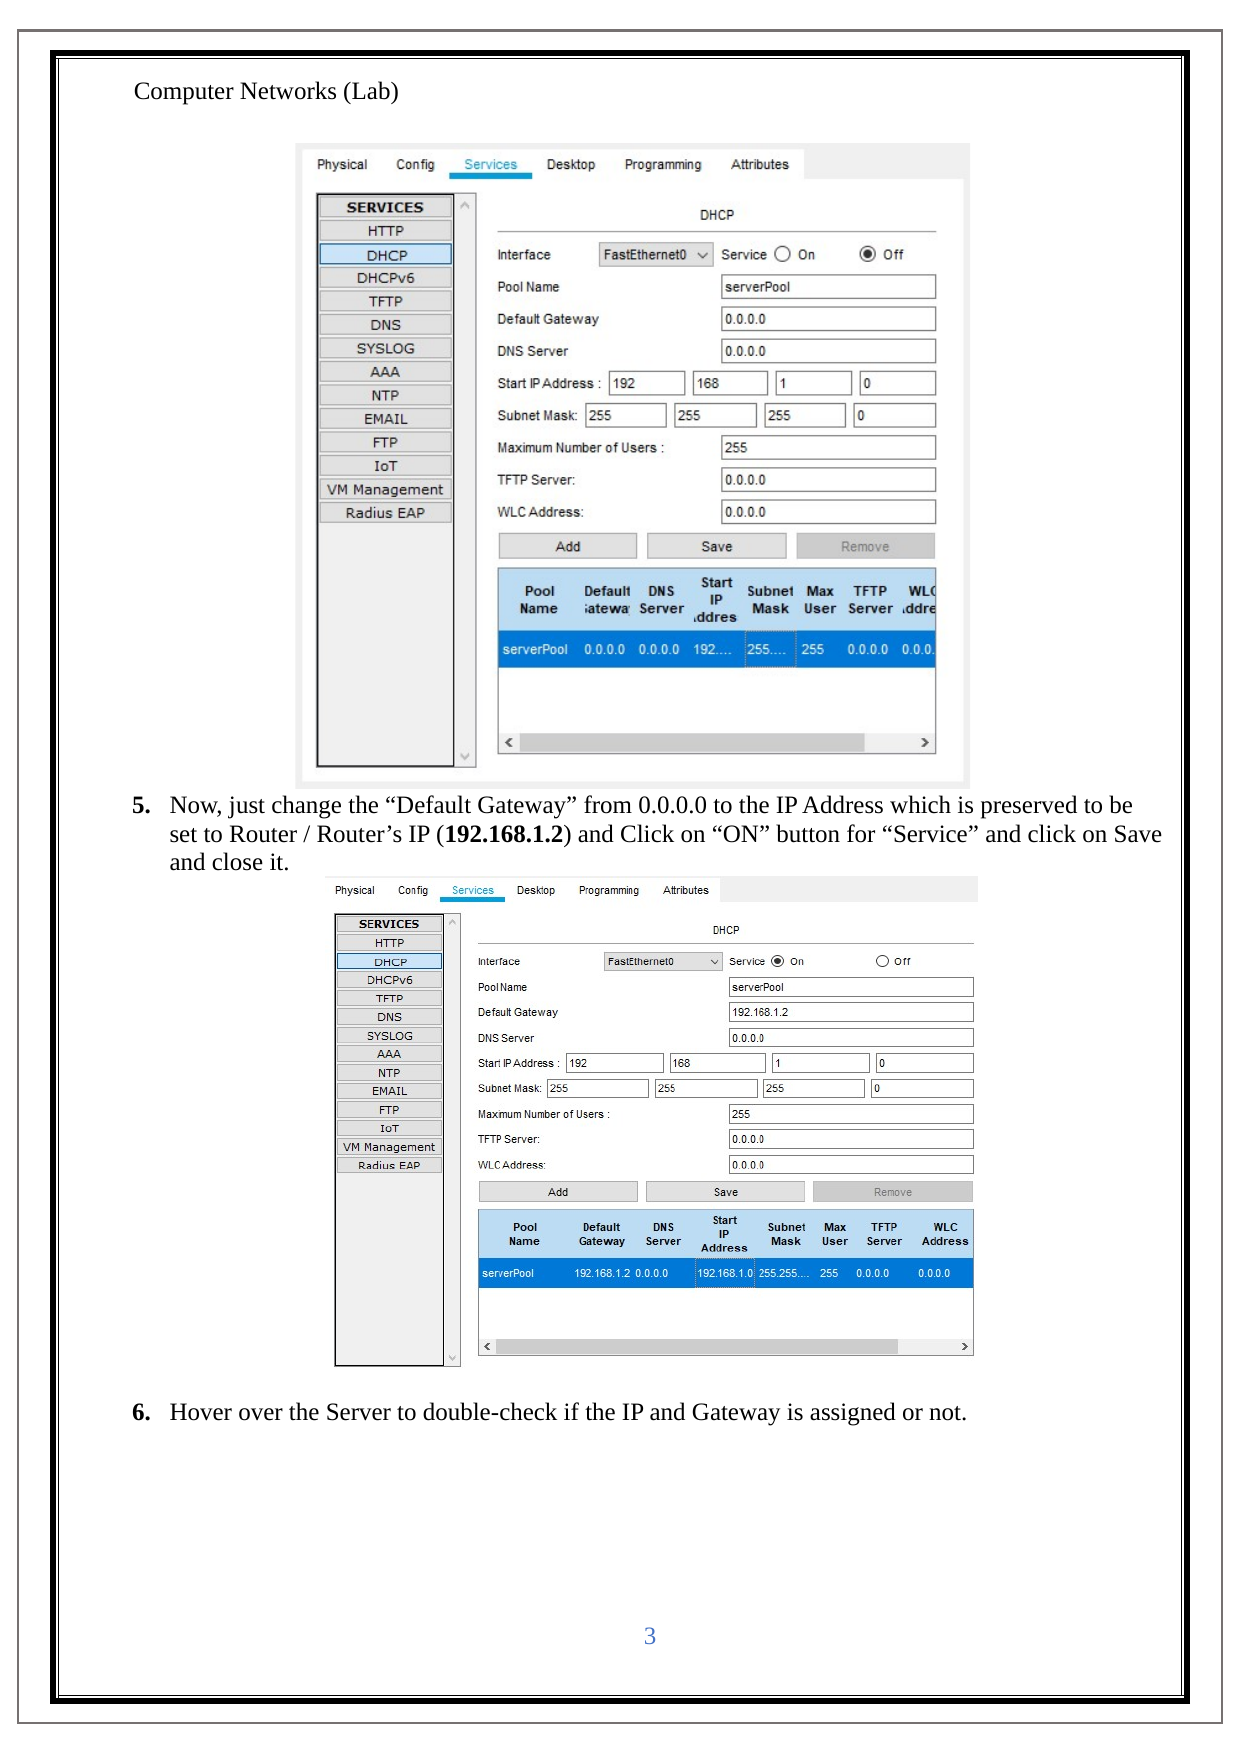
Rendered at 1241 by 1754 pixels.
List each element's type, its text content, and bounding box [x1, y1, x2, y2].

picture [295, 143, 971, 789]
picture [325, 876, 978, 1377]
list Hover over the Server to double-check if the IP and Gateway is assigned or not. [132, 1397, 1166, 1426]
list Now, just change the “Default Gateway” from 0.0.0.0 to the IP Address which is preserved to be set to Router / Router’s IP (192.168.1.2) and Click on “ON” button for “Service” and click on Save and close it. [132, 791, 1166, 876]
